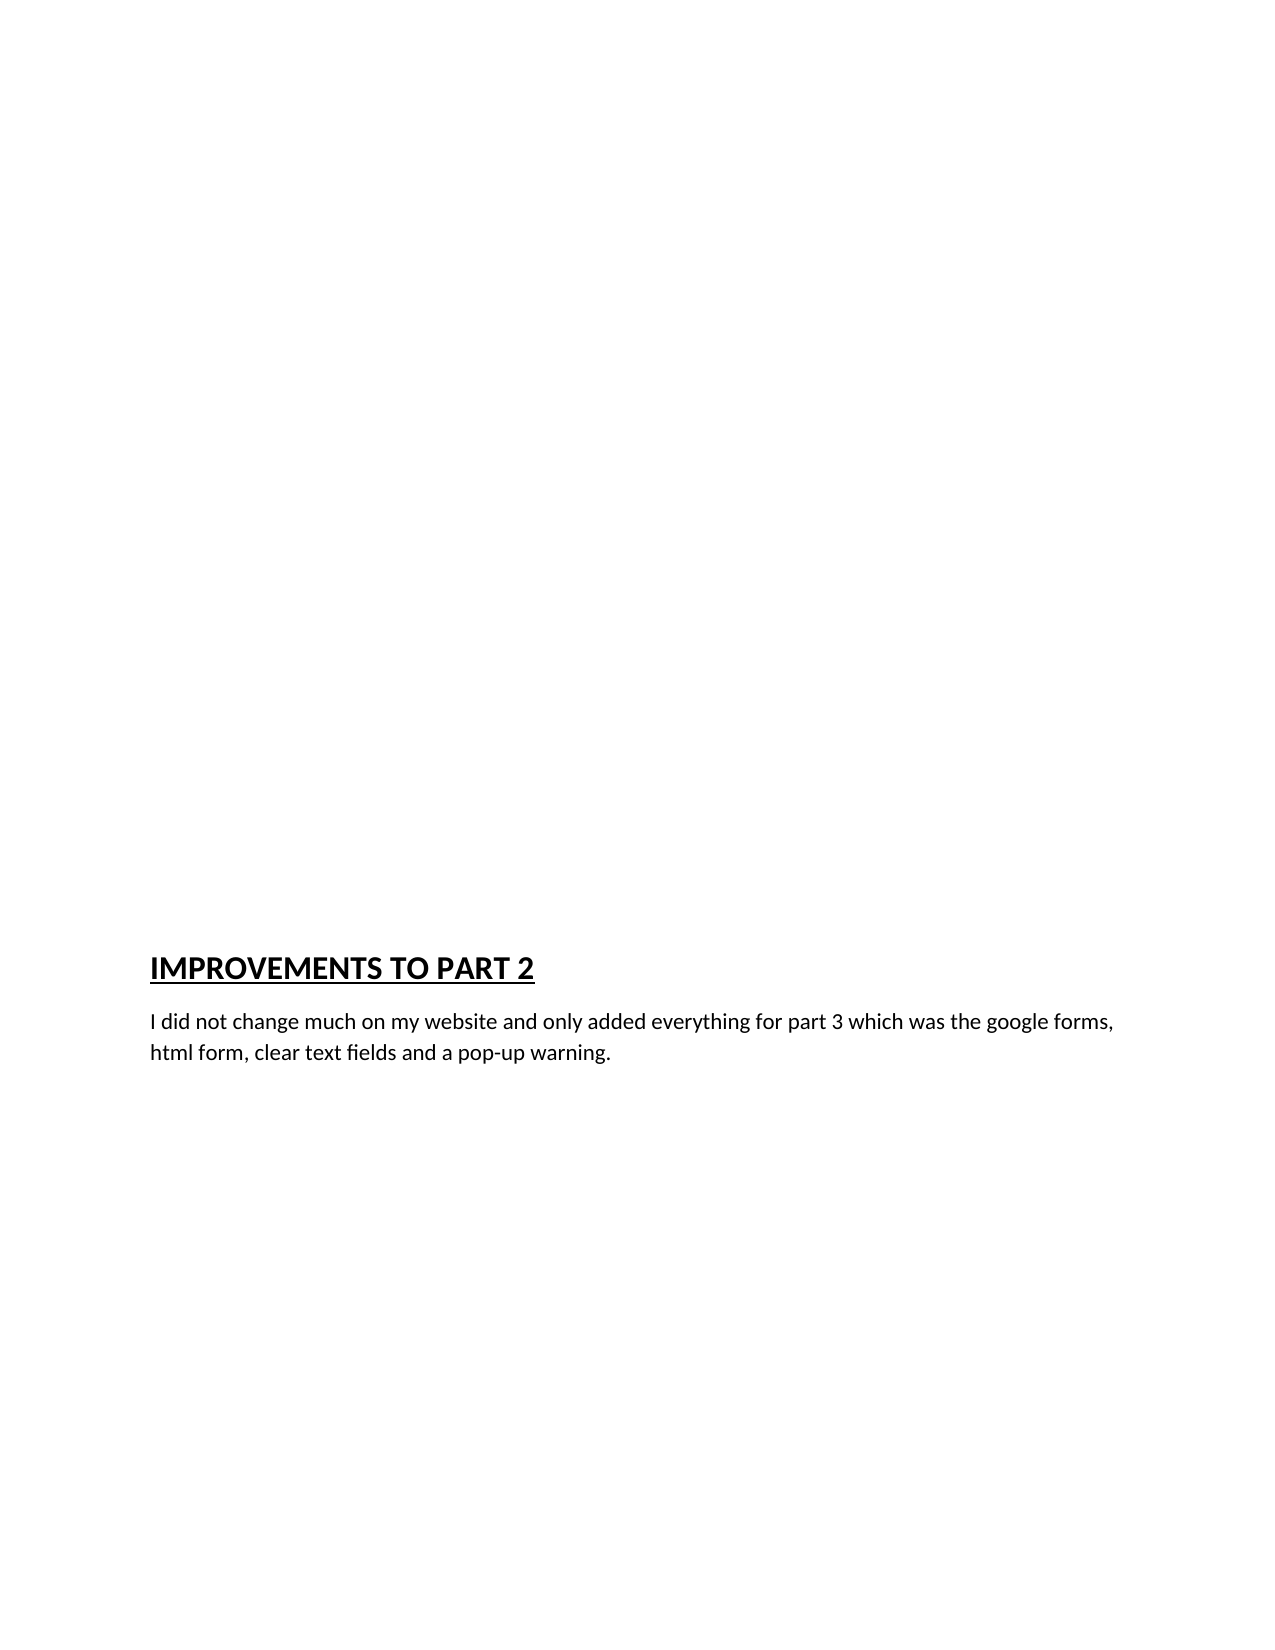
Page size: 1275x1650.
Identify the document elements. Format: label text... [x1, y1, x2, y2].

text IMPROVEMENTS TO PART 2 [150, 947, 1125, 988]
text I did not change much on my website and only added everything for part 3 which was the google forms, html form, clear text fields and a pop-up warning. [150, 1007, 1125, 1066]
